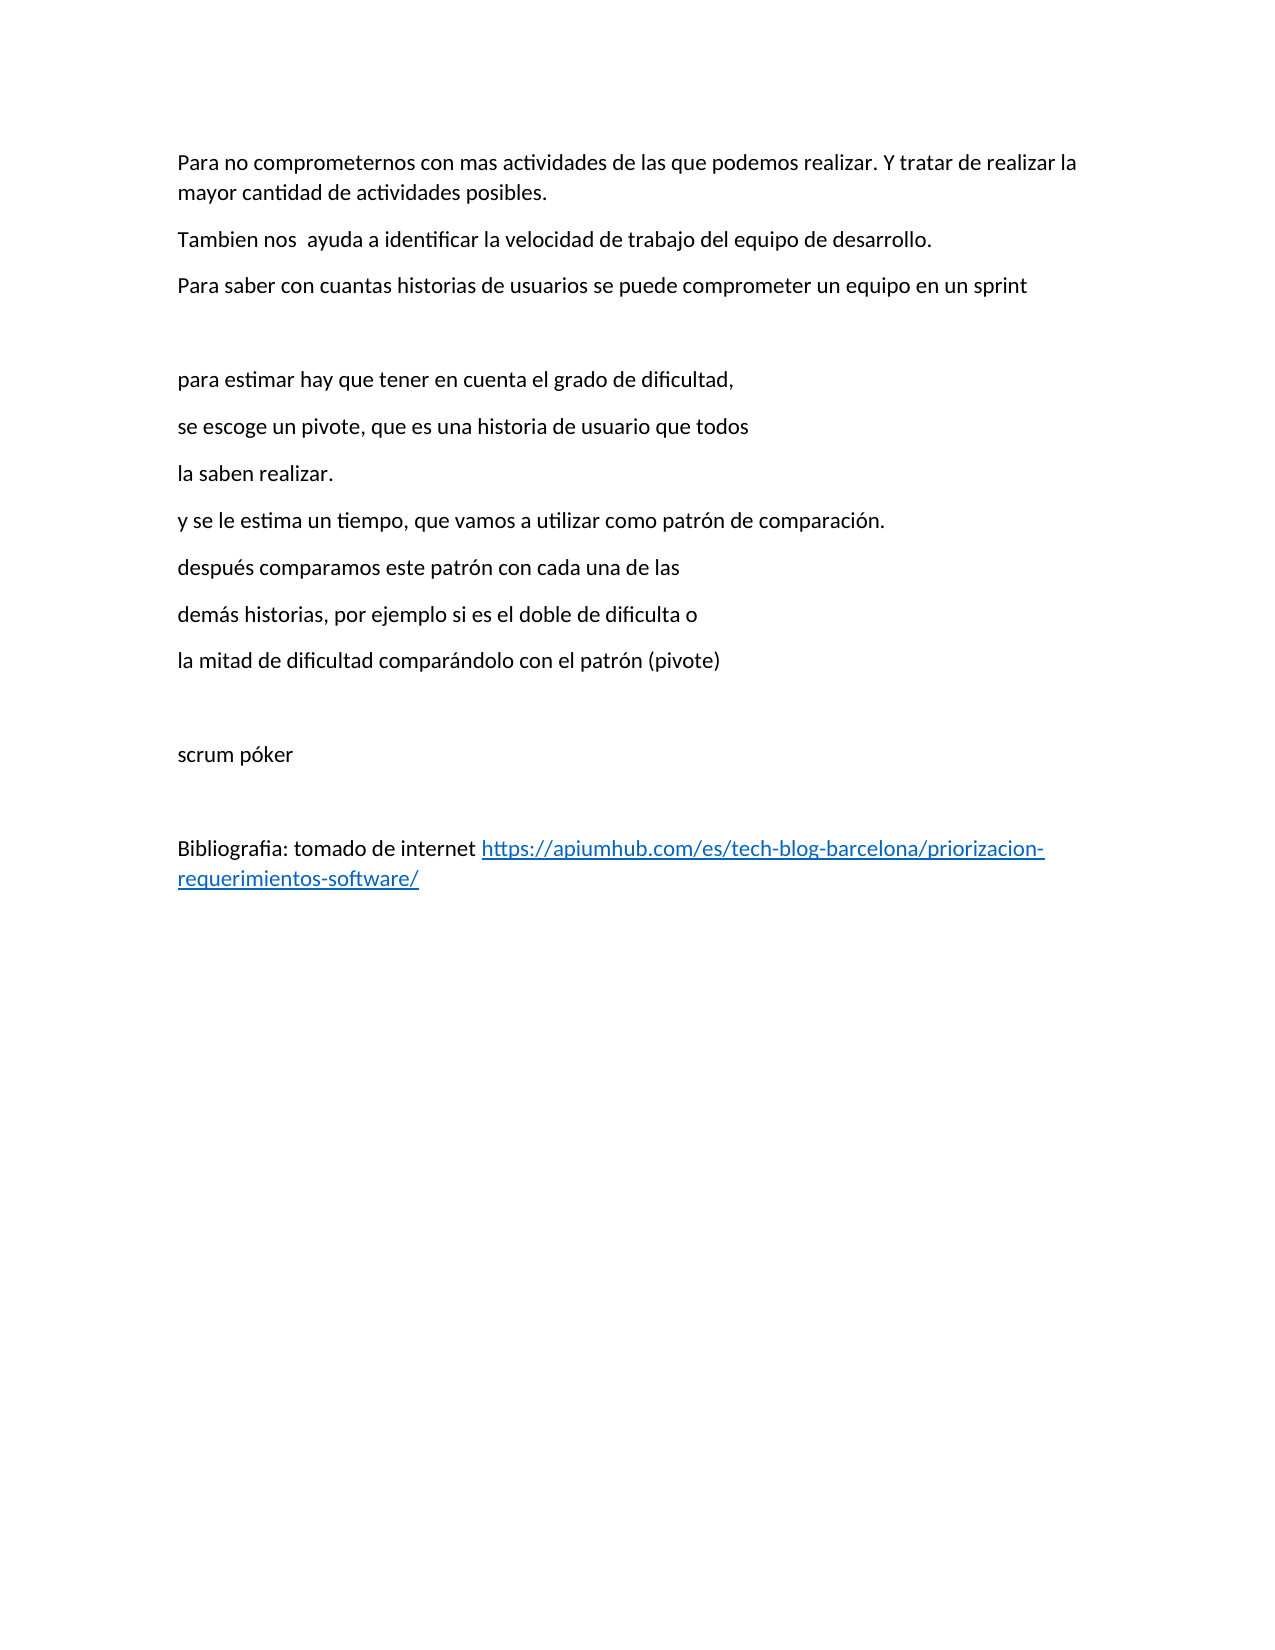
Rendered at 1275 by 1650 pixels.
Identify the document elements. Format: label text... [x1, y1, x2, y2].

text Para saber con cuantas historias de usuarios se puede comprometer un equipo en un sprint [177, 272, 1098, 299]
text Tambien nos ayuda a identificar la velocidad de trabajo del equipo de desarrollo. [177, 225, 1098, 253]
text después comparamos este patrón con cada una de las [177, 553, 1098, 581]
text y se le estima un tiempo, que vamos a utilizar como patrón de comparación. [177, 506, 1098, 534]
text scrum póker [177, 740, 1098, 768]
text para estimar hay que tener en cuenta el grado de dificultad, [177, 365, 1098, 393]
text Bibliografia: tomado de internet https://apiumhub.com/es/tech-blog-barcelona/priorizacion-requerimientos-software/ [177, 834, 1098, 892]
text demás historias, por ejemplo si es el doble de dificulta o [177, 600, 1098, 628]
text la mitad de dificultad comparándolo con el patrón (pivote) [177, 647, 1098, 674]
text la saben realizar. [177, 459, 1098, 487]
text Para no comprometernos con mas actividades de las que podemos realizar. Y tratar de realizar la mayor cantidad de actividades posibles. [177, 148, 1098, 206]
text se escoge un pivote, que es una historia de usuario que todos [177, 412, 1098, 440]
